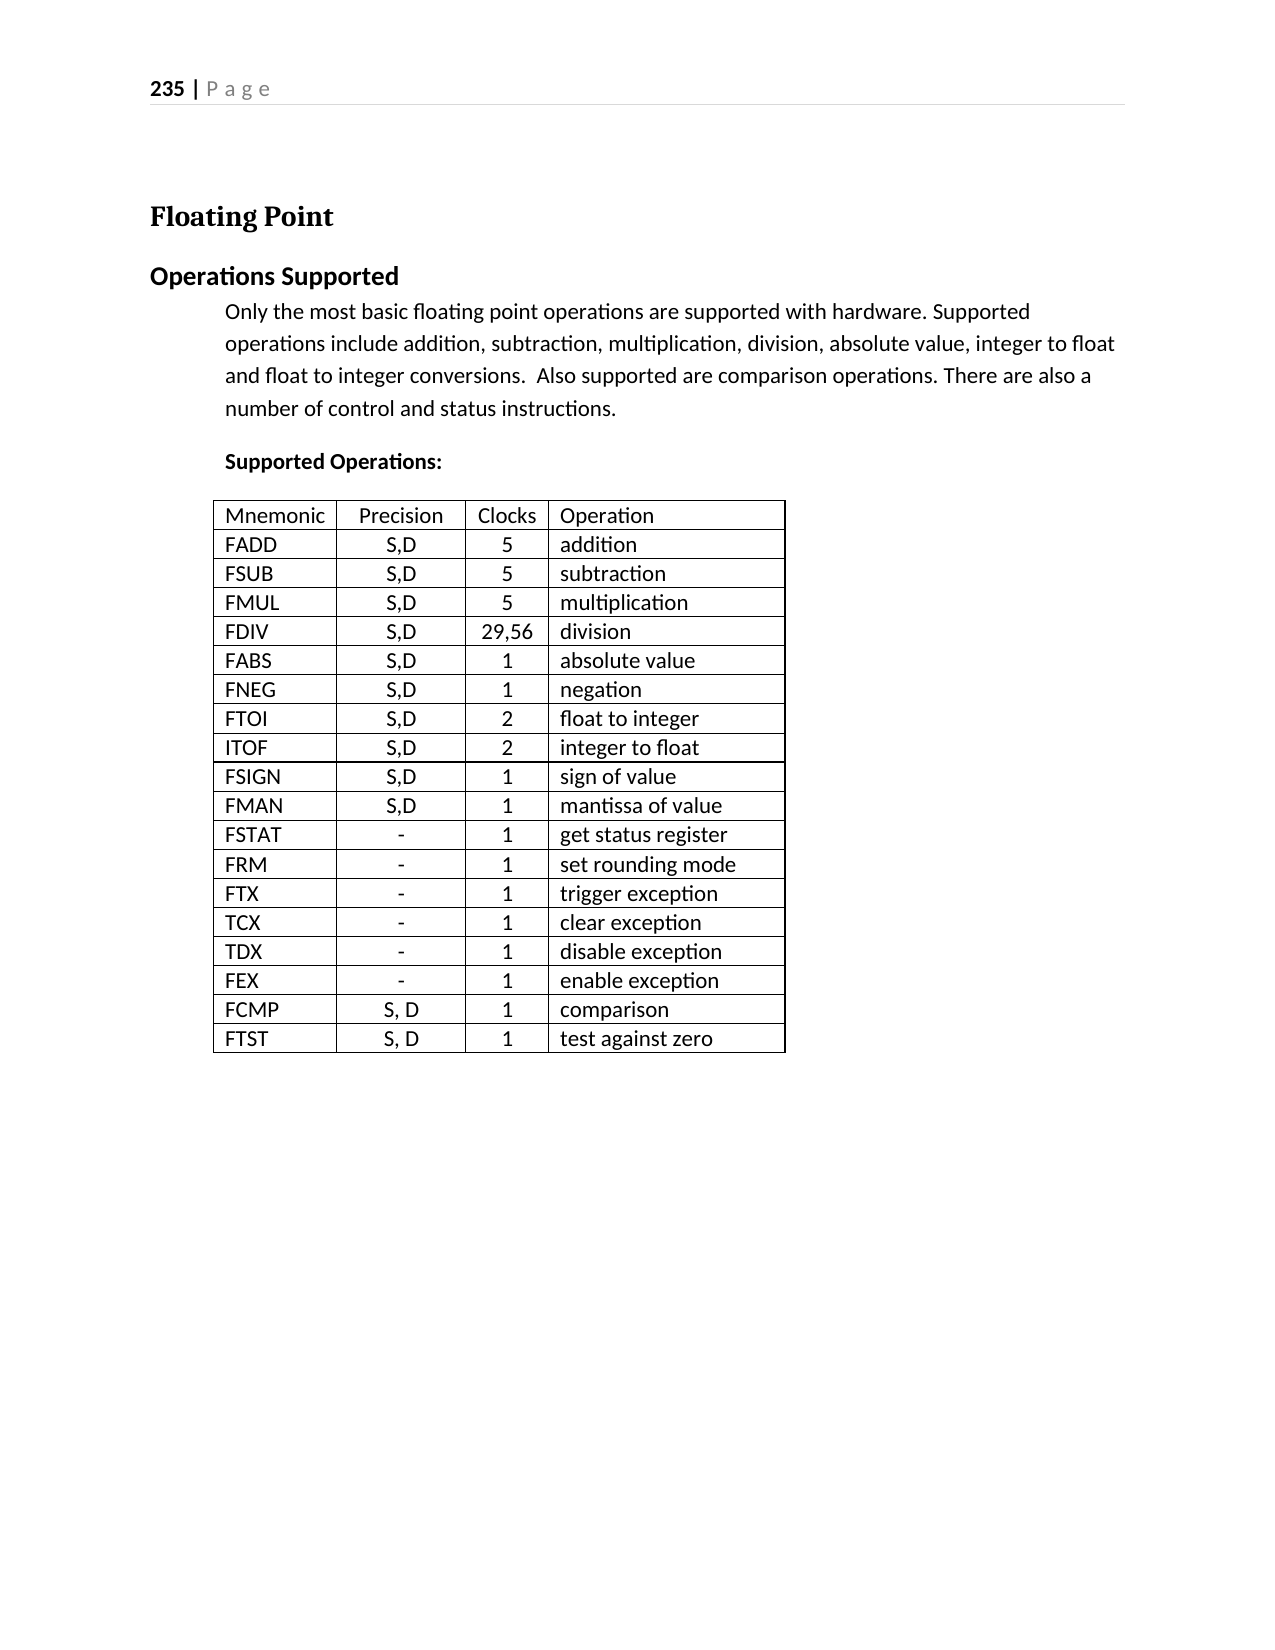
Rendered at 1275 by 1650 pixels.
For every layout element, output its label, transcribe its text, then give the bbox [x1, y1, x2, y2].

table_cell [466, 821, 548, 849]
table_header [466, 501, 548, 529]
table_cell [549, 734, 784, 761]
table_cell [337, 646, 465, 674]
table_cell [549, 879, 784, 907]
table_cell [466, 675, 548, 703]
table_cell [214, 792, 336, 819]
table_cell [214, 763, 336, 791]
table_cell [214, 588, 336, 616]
subtitle Floating Point [150, 200, 1125, 233]
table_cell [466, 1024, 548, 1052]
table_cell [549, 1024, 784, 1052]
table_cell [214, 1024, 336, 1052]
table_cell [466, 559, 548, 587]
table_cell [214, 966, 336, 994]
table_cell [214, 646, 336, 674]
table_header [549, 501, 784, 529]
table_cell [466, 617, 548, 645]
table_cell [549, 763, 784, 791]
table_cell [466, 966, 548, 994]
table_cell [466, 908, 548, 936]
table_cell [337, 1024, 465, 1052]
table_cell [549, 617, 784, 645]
text Only the most basic floating point operations are supported with hardware. Supported operations include addition, subtraction, multiplication, division, absolute value, integer to float and float to integer conversions. Also supported are comparison operations. There are also a number of control and status instructions. [225, 297, 1125, 422]
subtitle Operations Supported [150, 259, 1125, 292]
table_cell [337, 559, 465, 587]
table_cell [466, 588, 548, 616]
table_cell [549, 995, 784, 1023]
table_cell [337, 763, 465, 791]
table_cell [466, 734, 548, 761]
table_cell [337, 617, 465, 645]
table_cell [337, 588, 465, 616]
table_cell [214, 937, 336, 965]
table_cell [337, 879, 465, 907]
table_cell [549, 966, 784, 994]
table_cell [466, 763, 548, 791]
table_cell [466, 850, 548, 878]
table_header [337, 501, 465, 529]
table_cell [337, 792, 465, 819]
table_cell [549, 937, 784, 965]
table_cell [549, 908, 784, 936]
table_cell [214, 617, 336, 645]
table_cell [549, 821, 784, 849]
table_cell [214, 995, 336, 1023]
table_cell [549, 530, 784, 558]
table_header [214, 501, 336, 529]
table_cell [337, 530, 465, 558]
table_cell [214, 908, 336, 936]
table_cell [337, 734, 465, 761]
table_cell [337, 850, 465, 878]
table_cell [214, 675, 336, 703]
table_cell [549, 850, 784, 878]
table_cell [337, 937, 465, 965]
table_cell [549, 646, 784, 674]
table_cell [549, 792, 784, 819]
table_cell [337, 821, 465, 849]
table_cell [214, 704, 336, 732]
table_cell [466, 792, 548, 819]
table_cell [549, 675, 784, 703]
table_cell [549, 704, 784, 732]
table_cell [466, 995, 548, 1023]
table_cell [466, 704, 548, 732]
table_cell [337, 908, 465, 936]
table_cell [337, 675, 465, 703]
text Supported Operations: [225, 447, 1125, 475]
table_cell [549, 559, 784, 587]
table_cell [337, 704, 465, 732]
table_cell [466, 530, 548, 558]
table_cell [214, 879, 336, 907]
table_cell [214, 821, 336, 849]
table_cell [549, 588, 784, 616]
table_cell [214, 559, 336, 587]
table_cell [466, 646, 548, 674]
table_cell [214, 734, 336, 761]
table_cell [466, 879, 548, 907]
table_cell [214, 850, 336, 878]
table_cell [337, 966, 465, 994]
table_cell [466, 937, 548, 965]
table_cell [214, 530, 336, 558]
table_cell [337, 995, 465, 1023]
